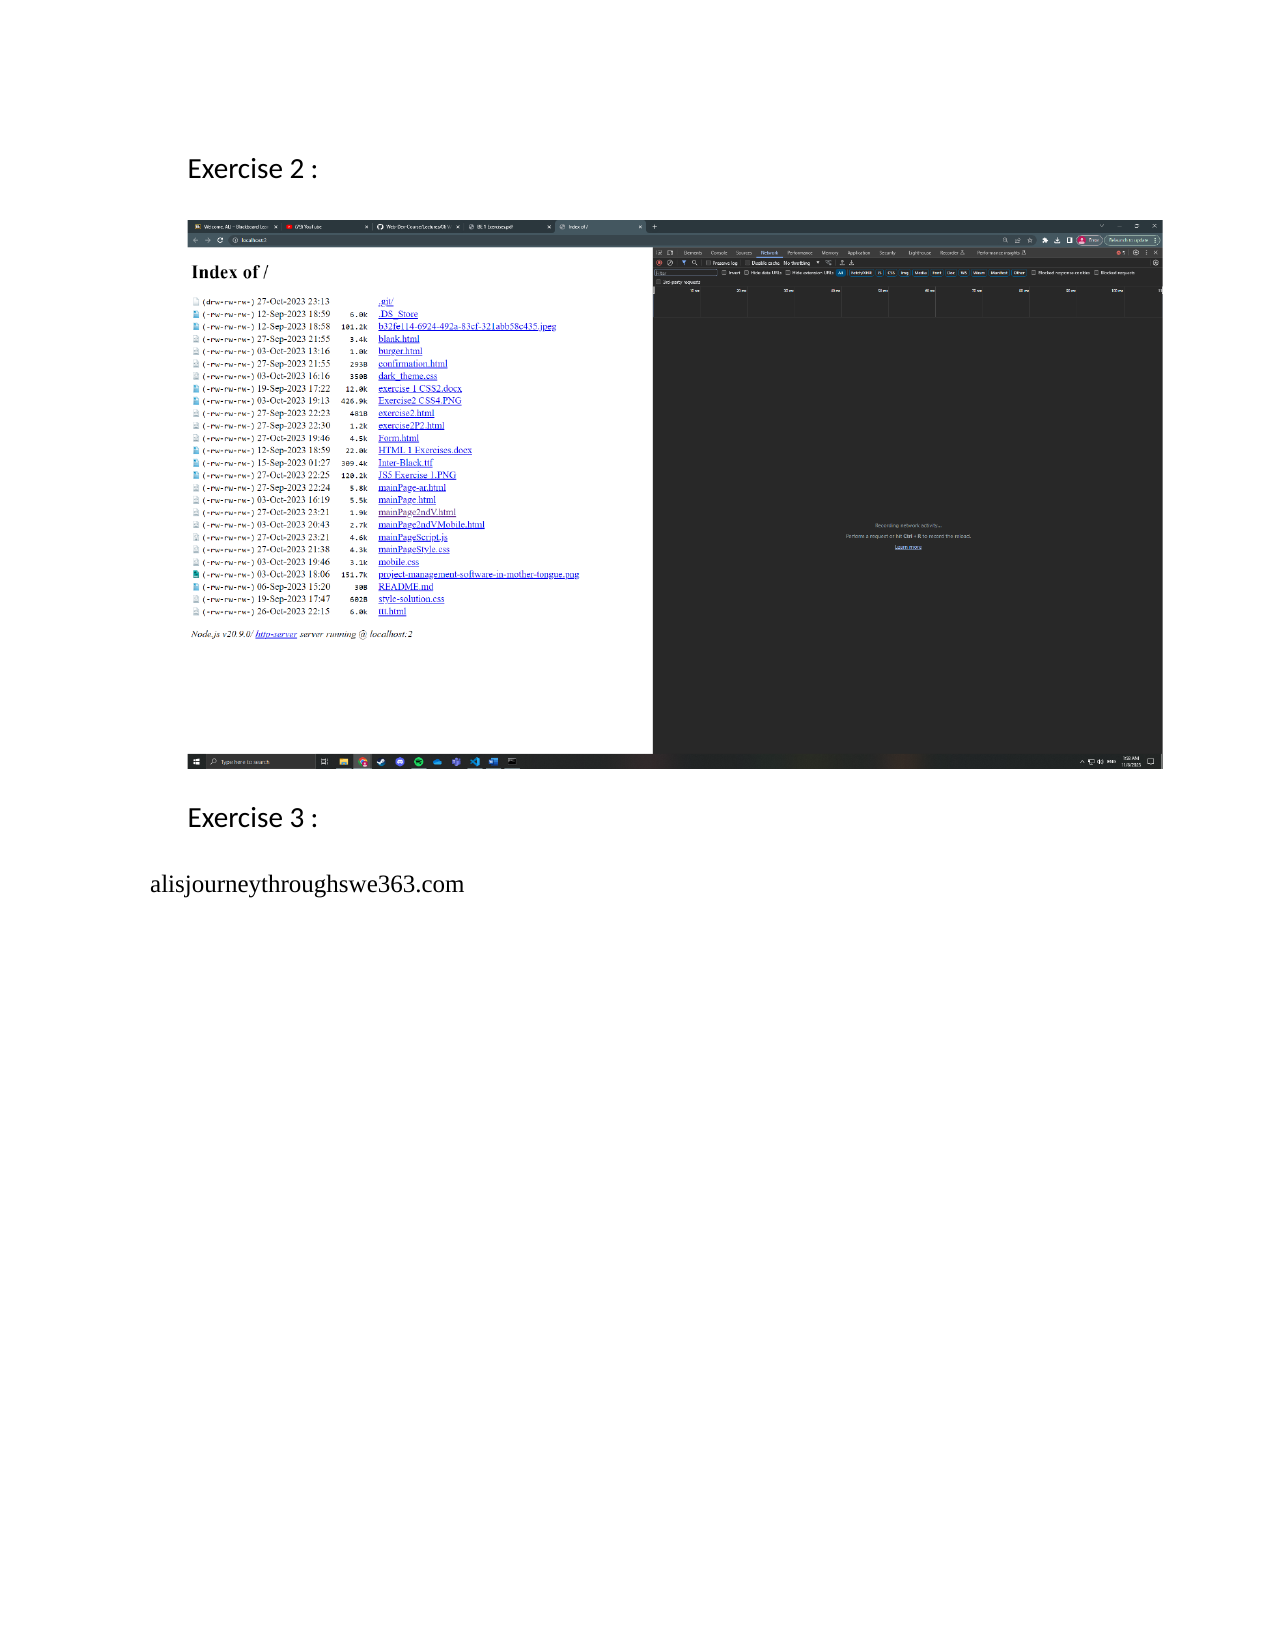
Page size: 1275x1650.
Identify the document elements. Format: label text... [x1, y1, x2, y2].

text Exercise 2 : [187, 150, 1125, 186]
text alisjourneythroughswe363.com [150, 869, 1125, 898]
text Exercise 3 : [187, 799, 1125, 835]
picture [187, 220, 1163, 769]
